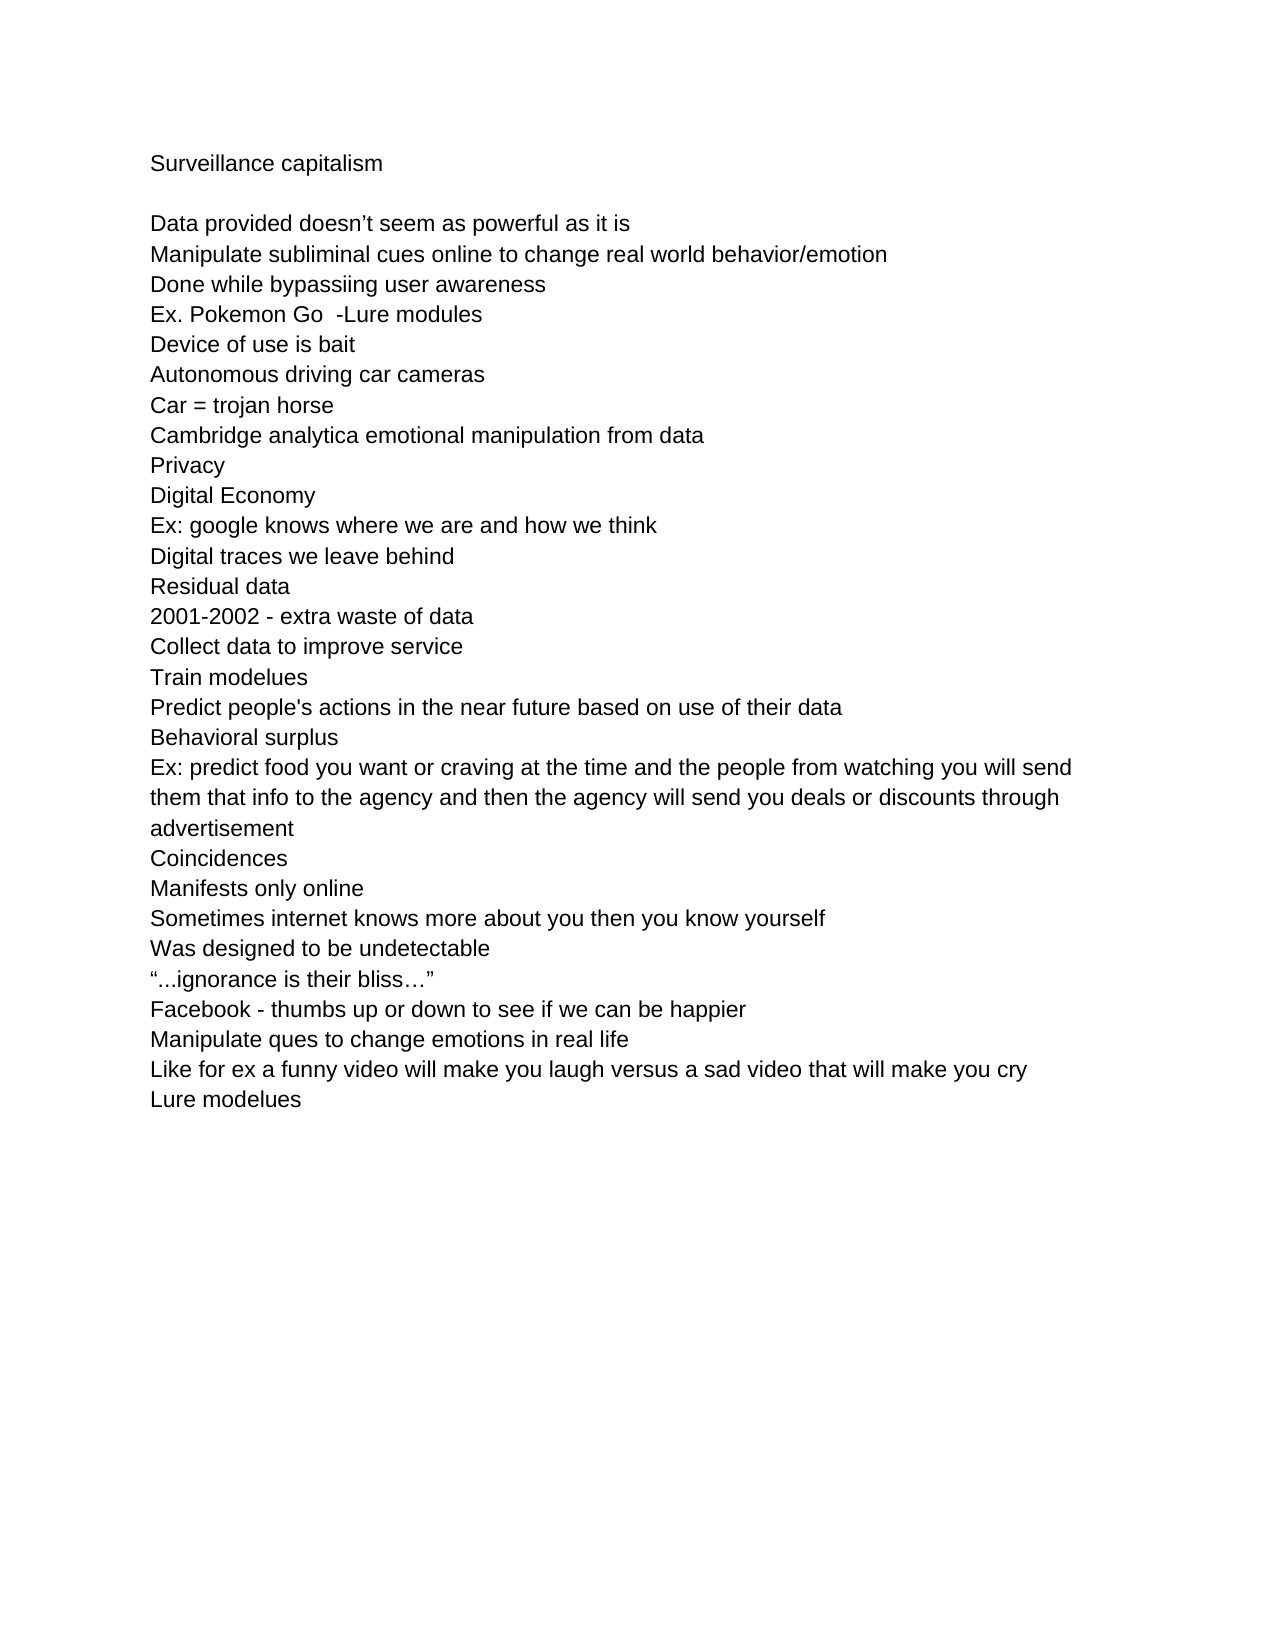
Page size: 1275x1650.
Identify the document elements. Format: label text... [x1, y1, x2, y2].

text Ex: google knows where we are and how we think [150, 512, 1125, 539]
text Like for ex a funny video will make you laugh versus a sad video that will make you cry [150, 1056, 1125, 1083]
text Digital traces we leave behind [150, 543, 1125, 569]
text Predict people's actions in the near future based on use of their data [150, 694, 1125, 720]
text Digital Economy [150, 482, 1125, 509]
text Coincidences [150, 845, 1125, 871]
text Ex. Pokemon Go -Lure modules [150, 301, 1125, 327]
text Residual data [150, 573, 1125, 599]
text Surveillance capitalism [150, 150, 1125, 176]
text Manipulate ques to change emotions in real life [150, 1026, 1125, 1052]
text Collect data to improve service [150, 633, 1125, 660]
text Data provided doesn’t seem as powerful as it is [150, 210, 1125, 237]
text Behavioral surplus [150, 724, 1125, 750]
text Ex: predict food you want or craving at the time and the people from watching you will send them that info to the agency and then the agency will send you deals or discounts through advertisement [150, 754, 1125, 841]
text Facebook - thumbs up or down to see if we can be happier [150, 996, 1125, 1022]
text Done while bypassiing user awareness [150, 271, 1125, 297]
text “...ignorance is their bliss…” [150, 966, 1125, 992]
text Lure modelues [150, 1086, 1125, 1113]
text Autonomous driving car cameras [150, 361, 1125, 388]
text Privacy [150, 452, 1125, 478]
text Cambridge analytica emotional manipulation from data [150, 422, 1125, 448]
text Car = trojan horse [150, 392, 1125, 418]
text Sometimes internet knows more about you then you know yourself [150, 905, 1125, 932]
text 2001-2002 - extra waste of data [150, 603, 1125, 629]
text Was designed to be undetectable [150, 935, 1125, 962]
text Device of use is bait [150, 331, 1125, 358]
text Manipulate subliminal cues online to change real world behavior/emotion [150, 241, 1125, 267]
text Manifests only online [150, 875, 1125, 901]
text Train modelues [150, 663, 1125, 690]
